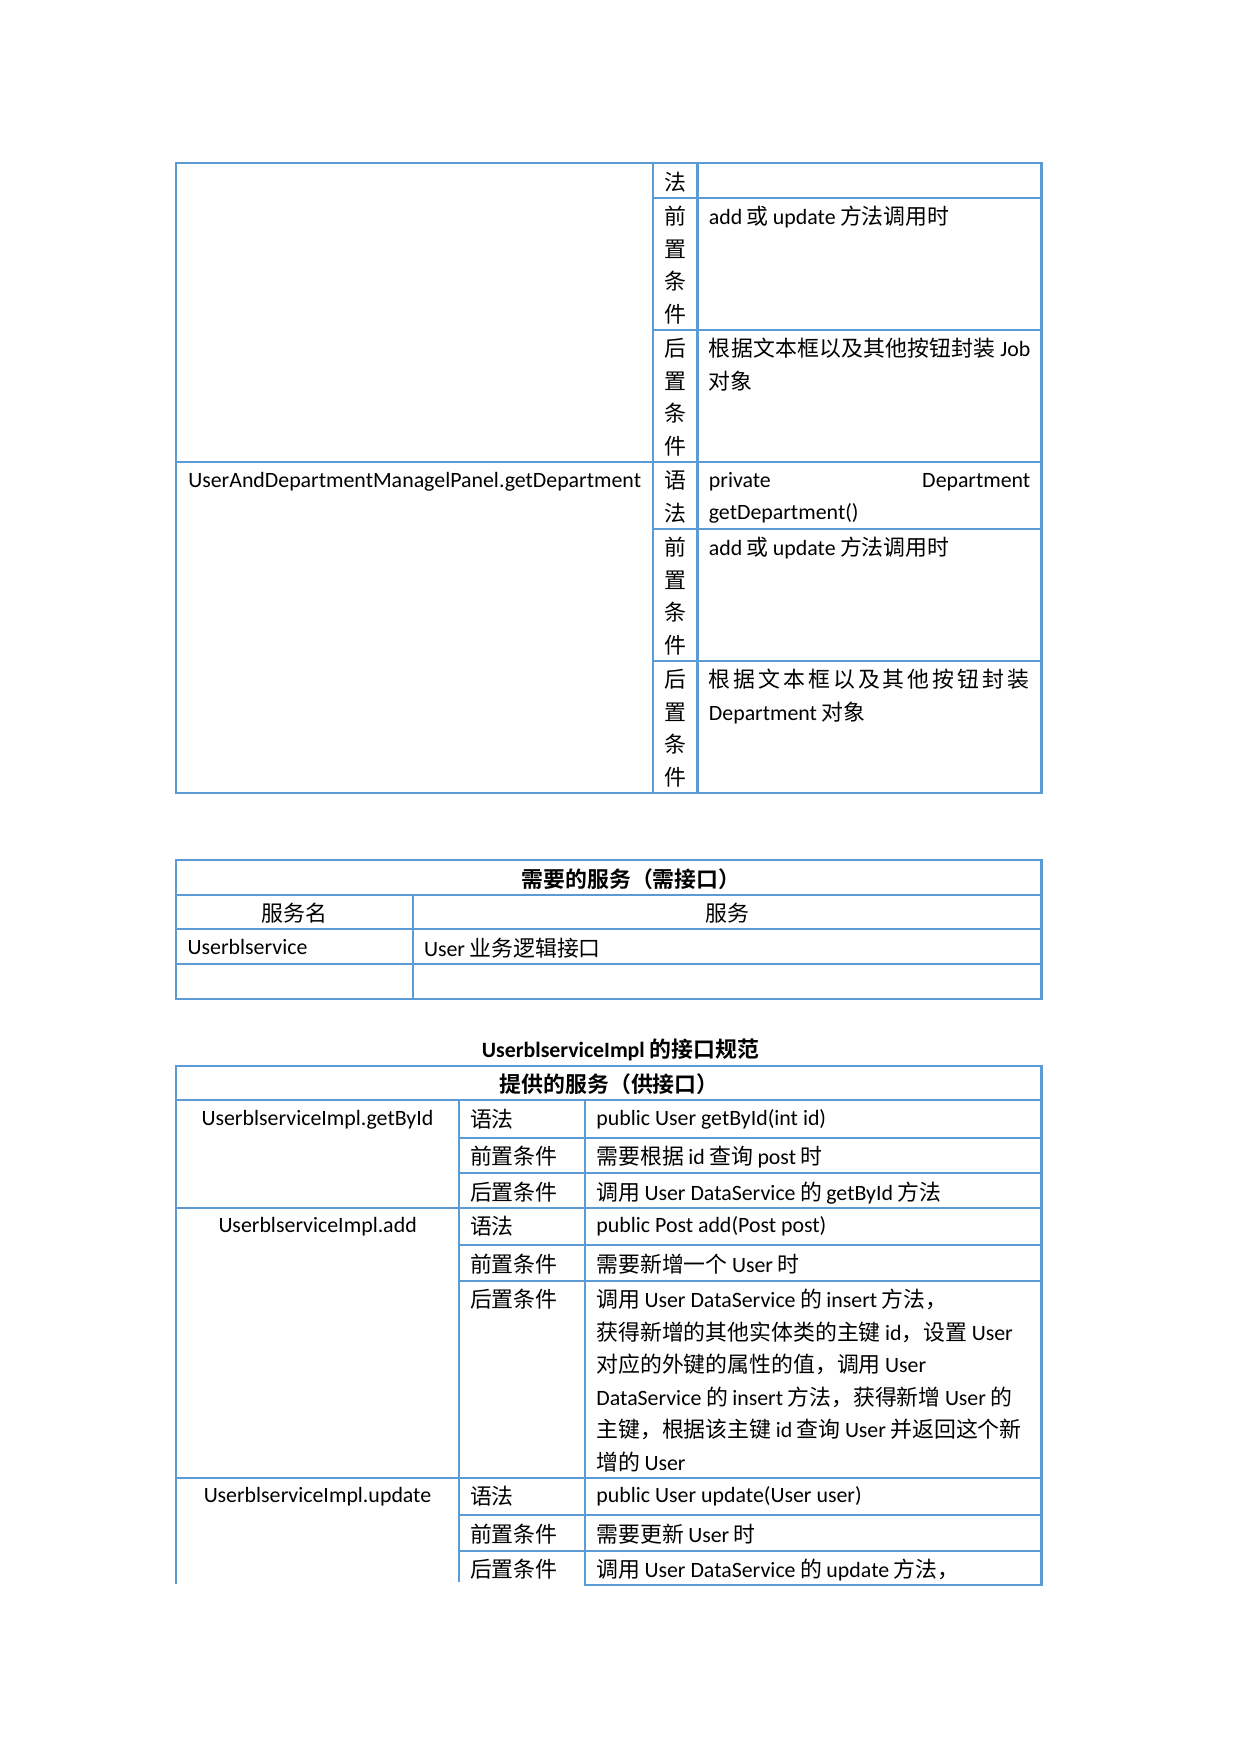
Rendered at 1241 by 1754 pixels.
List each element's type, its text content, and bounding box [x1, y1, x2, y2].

table_cell public User update(User user) [586, 1479, 1040, 1514]
table_cell add或update方法调用时 [699, 199, 1040, 329]
table_cell 语法 [460, 1101, 584, 1137]
table_cell 前置条件 [654, 530, 696, 660]
table_cell 语法 [460, 1209, 584, 1244]
table_header 需要的服务（需接口） [177, 861, 1040, 894]
table_cell [177, 965, 412, 997]
table_cell [414, 965, 1040, 997]
table_cell public Post add(Post post) [586, 1209, 1040, 1244]
table_cell 需要新增一个User时 [586, 1246, 1040, 1279]
table_cell User业务逻辑接口 [414, 930, 1040, 963]
table_cell 根据文本框以及其他按钮封装Department对象 [699, 662, 1040, 792]
table_cell 后置条件 [460, 1174, 584, 1207]
table_header 提供的服务（供接口） [177, 1067, 1040, 1099]
table_cell 服务名 [177, 896, 412, 928]
table_cell 后置条件 [460, 1282, 584, 1477]
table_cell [586, 1552, 1040, 1584]
table_cell public User getById(int id) [586, 1101, 1040, 1137]
table_cell 前置条件 [460, 1246, 584, 1279]
table_cell UserblserviceImpl.getById [177, 1101, 458, 1207]
table_cell 需要根据id查询post时 [586, 1139, 1040, 1172]
table_cell UserblserviceImpl.update [177, 1479, 458, 1584]
table_cell 根据文本框以及其他按钮封装Job对象 [699, 331, 1040, 461]
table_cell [699, 164, 1040, 197]
table_cell Userblservice [177, 930, 412, 963]
table_cell 调用User DataService的getById方法 [586, 1174, 1040, 1207]
table_cell 后置条件 [654, 662, 696, 792]
table_cell 语法 [654, 164, 696, 197]
table_cell 后置条件 [654, 331, 696, 461]
table_cell 服务 [414, 896, 1040, 928]
table_cell 语法 [654, 463, 696, 528]
table_cell 前置条件 [654, 199, 696, 329]
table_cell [177, 164, 652, 461]
table_cell 调用User DataService的insert方法， 获得新增的其他实体类的主键id，设置User对应的外键的属性的值，调用User DataService的insert方法，获得新增User的主键，根据该主键id查询User并返回这个新增的User [586, 1282, 1040, 1477]
table_cell 前置条件 [460, 1139, 584, 1172]
table_cell private Department getDepartment() [699, 463, 1040, 528]
table_cell 前置条件 [460, 1516, 584, 1549]
table_cell 后置条件 [459, 1552, 584, 1584]
table_cell 语法 [460, 1479, 584, 1514]
table_cell UserblserviceImpl.add [177, 1209, 458, 1477]
table_cell add或update方法调用时 [699, 530, 1040, 660]
table_cell UserAndDepartmentManagelPanel.getDepartment [177, 463, 652, 792]
table_cell 需要更新User时 [586, 1516, 1040, 1549]
text UserblserviceImpl的接口规范 [187, 1032, 1053, 1064]
